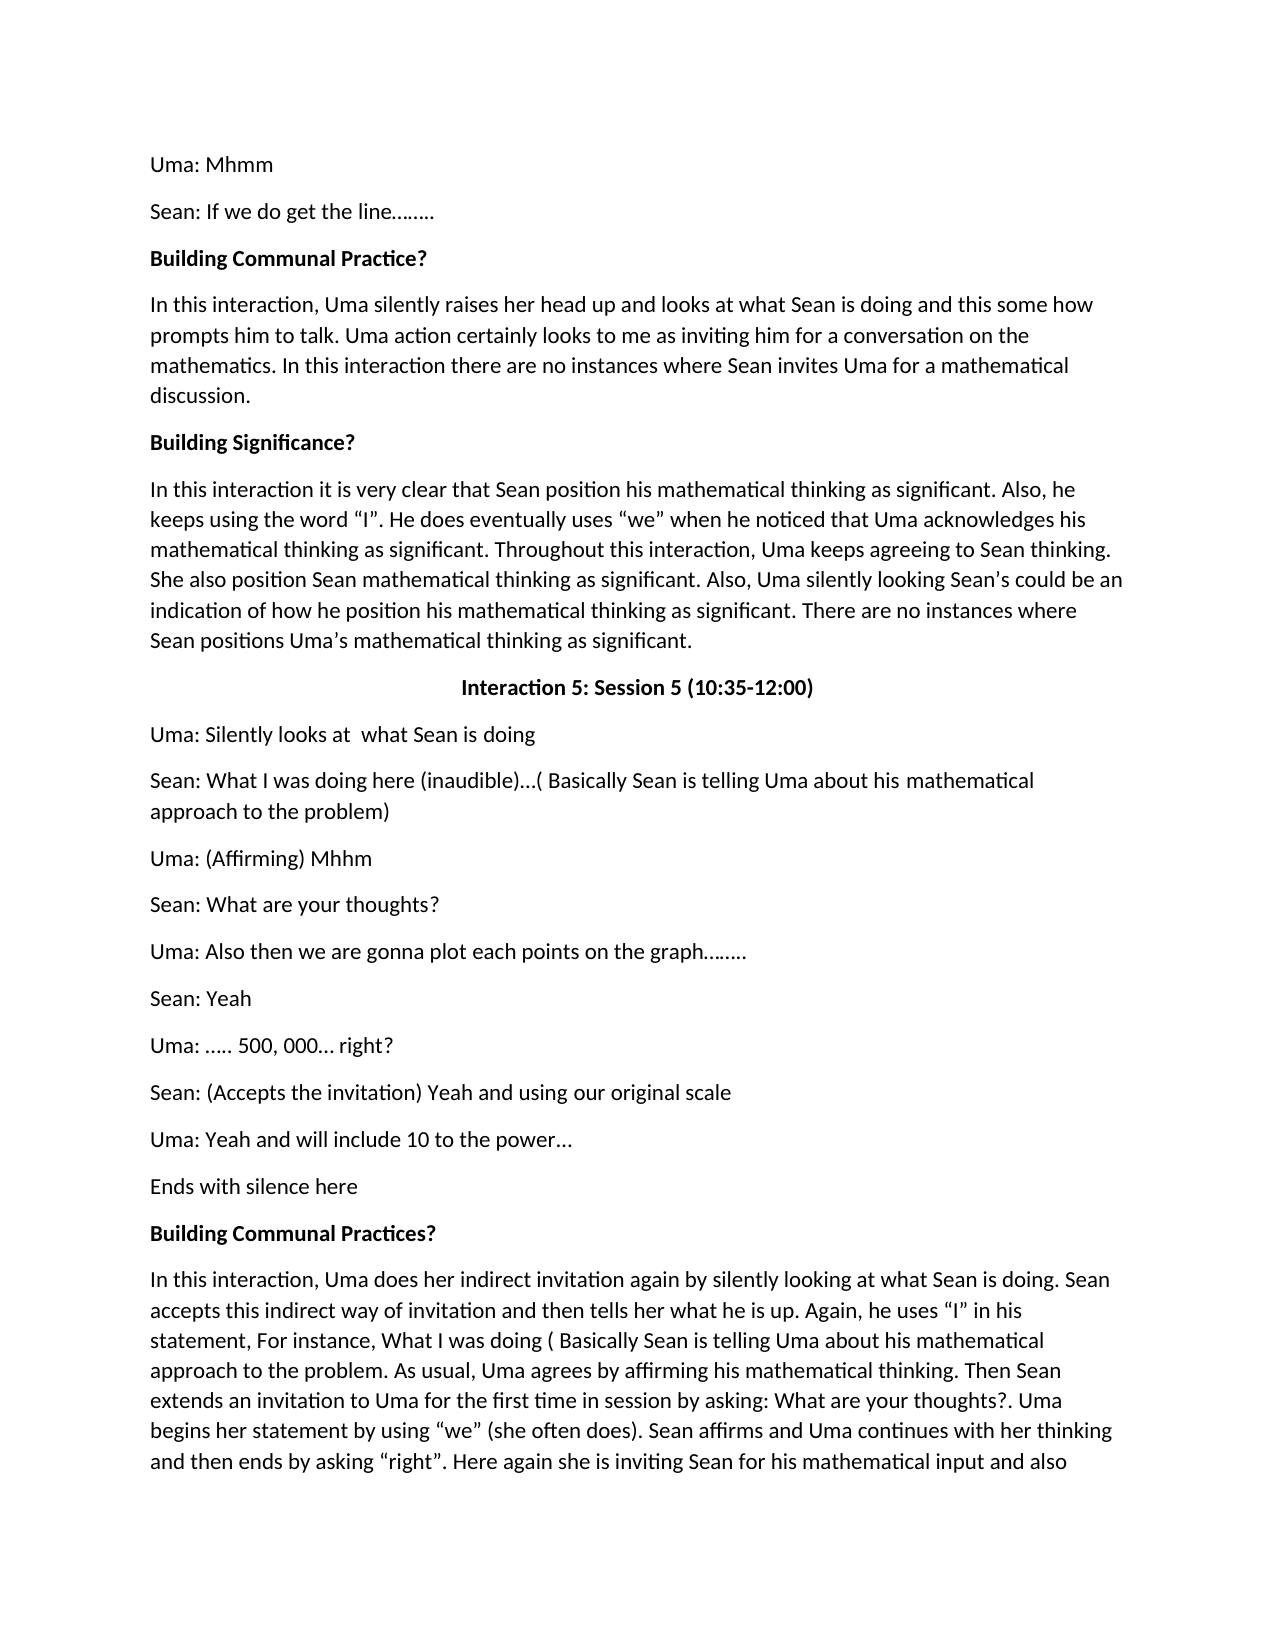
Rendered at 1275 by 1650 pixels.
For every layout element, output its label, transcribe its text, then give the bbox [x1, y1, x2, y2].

text Sean: Yeah [150, 984, 1125, 1012]
text Building Significance? [150, 428, 1125, 456]
text Uma: (Affirming) Mhhm [150, 844, 1125, 872]
text Uma: Yeah and will include 10 to the power… [150, 1125, 1125, 1153]
text Building Communal Practice? [150, 244, 1125, 272]
text In this interaction, Uma silently raises her head up and looks at what Sean is doing and this some how prompts him to talk. Uma action certainly looks to me as inviting him for a conversation on the mathematics. In this interaction there are no instances where Sean invites Uma for a mathematical discussion. [150, 291, 1125, 409]
text Uma: ….. 500, 000… right? [150, 1031, 1125, 1059]
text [150, 1266, 1125, 1475]
text Uma: Silently looks at what Sean is doing [150, 720, 1125, 748]
text Sean: If we do get the line…….. [150, 197, 1125, 225]
text Interaction 5: Session 5 (10:35-12:00) [150, 673, 1125, 701]
text Sean: What are your thoughts? [150, 891, 1125, 919]
text Ends with silence here [150, 1172, 1125, 1200]
text Building Communal Practices? [150, 1219, 1125, 1247]
text In this interaction it is very clear that Sean position his mathematical thinking as significant. Also, he keeps using the word “I”. He does eventually uses “we” when he noticed that Uma acknowledges his mathematical thinking as significant. Throughout this interaction, Uma keeps agreeing to Sean thinking. She also position Sean mathematical thinking as significant. Also, Uma silently looking Sean’s could be an indication of how he position his mathematical thinking as significant. There are no instances where Sean positions Uma’s mathematical thinking as significant. [150, 475, 1125, 654]
text Uma: Also then we are gonna plot each points on the graph…….. [150, 937, 1125, 966]
text Sean: What I was doing here (inaudible)…( Basically Sean is telling Uma about his mathematical approach to the problem) [150, 767, 1125, 825]
text Uma: Mhmm [150, 150, 1125, 178]
text Sean: (Accepts the invitation) Yeah and using our original scale [150, 1078, 1125, 1106]
